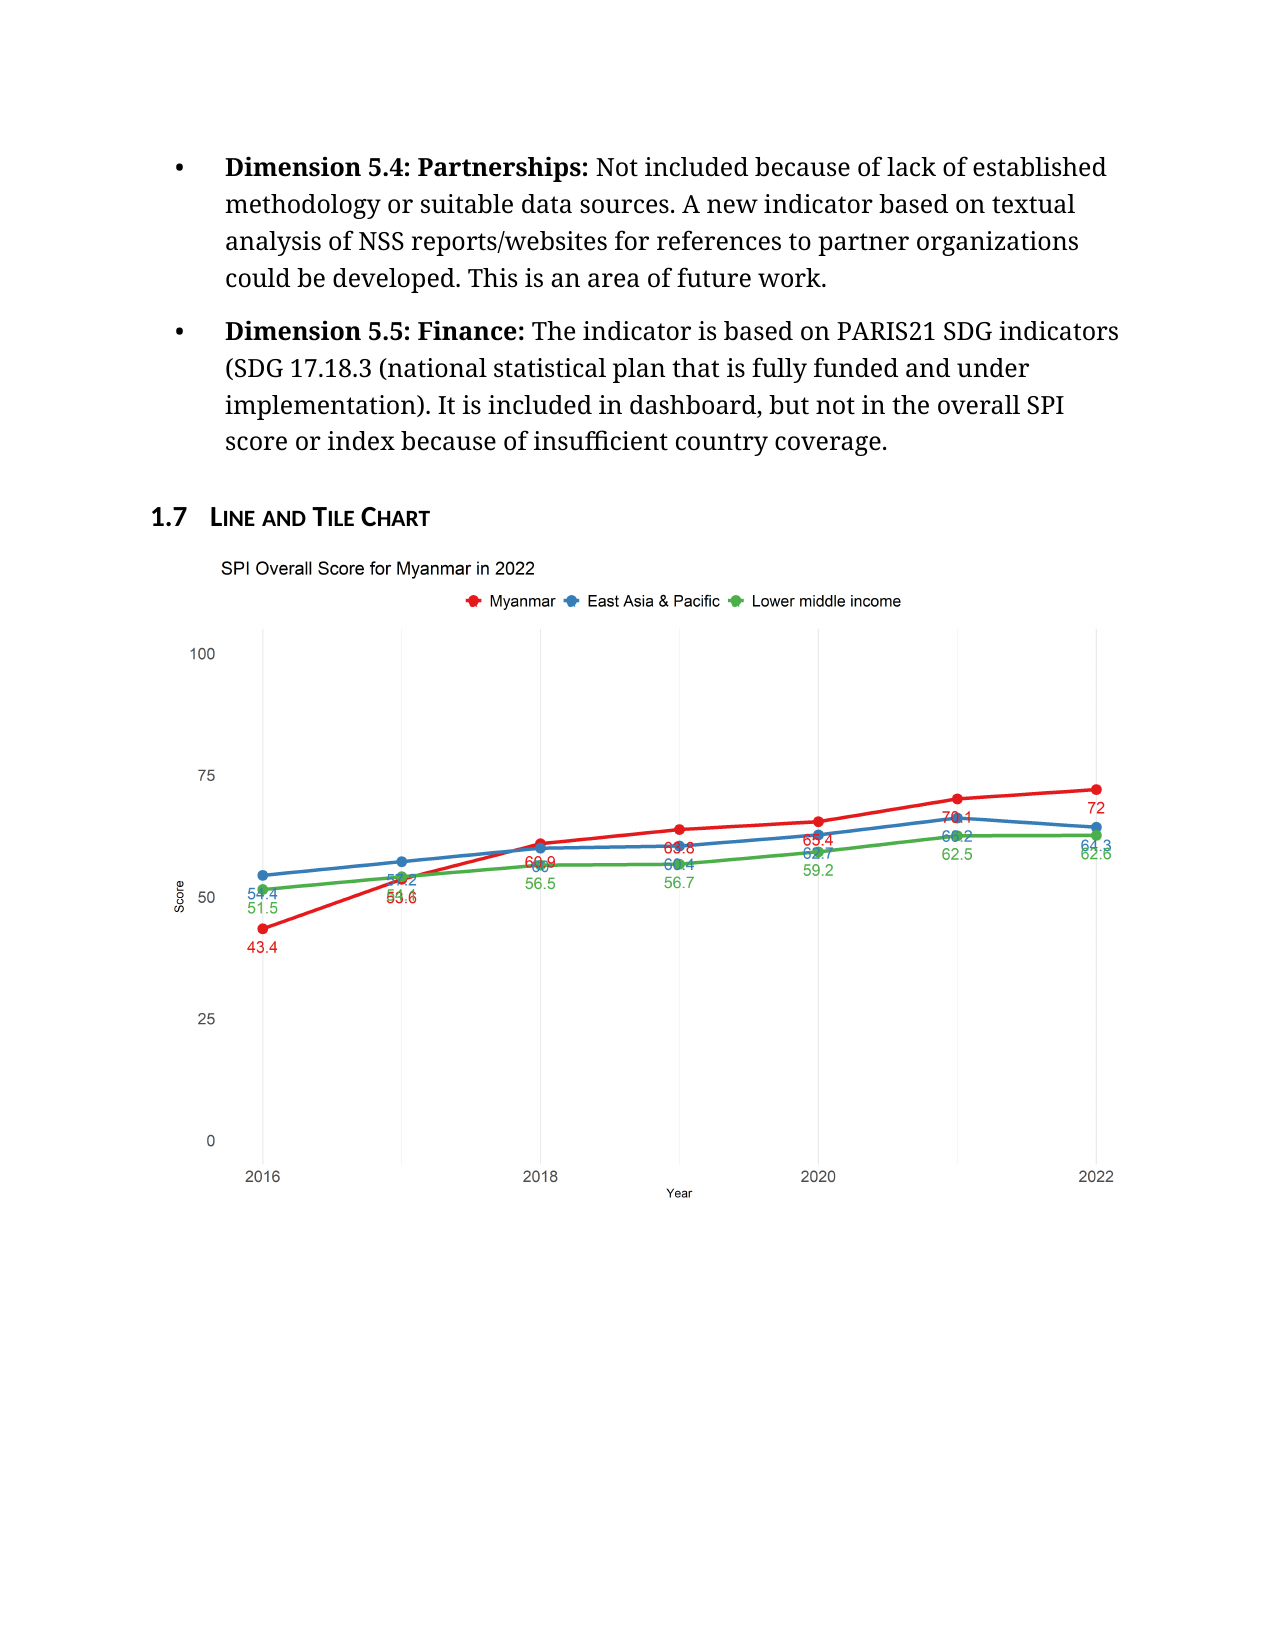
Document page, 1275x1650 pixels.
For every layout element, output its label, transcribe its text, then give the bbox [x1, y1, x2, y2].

subtitle Line and Tile Chart [150, 498, 1125, 534]
picture [168, 555, 1144, 1206]
list Dimension 5.5: Finance: The indicator is based on PARIS21 SDG indicators (SDG 17.18.3 (national statistical plan that is fully funded and under implementation). It is included in dashboard, but not in the overall SPI score or index because of insufficient country coverage. [175, 314, 1125, 458]
list Dimension 5.4: Partnerships: Not included because of lack of established methodology or suitable data sources. A new indicator based on textual analysis of NSS reports/websites for references to partner organizations could be developed. This is an area of future work. [175, 150, 1125, 294]
